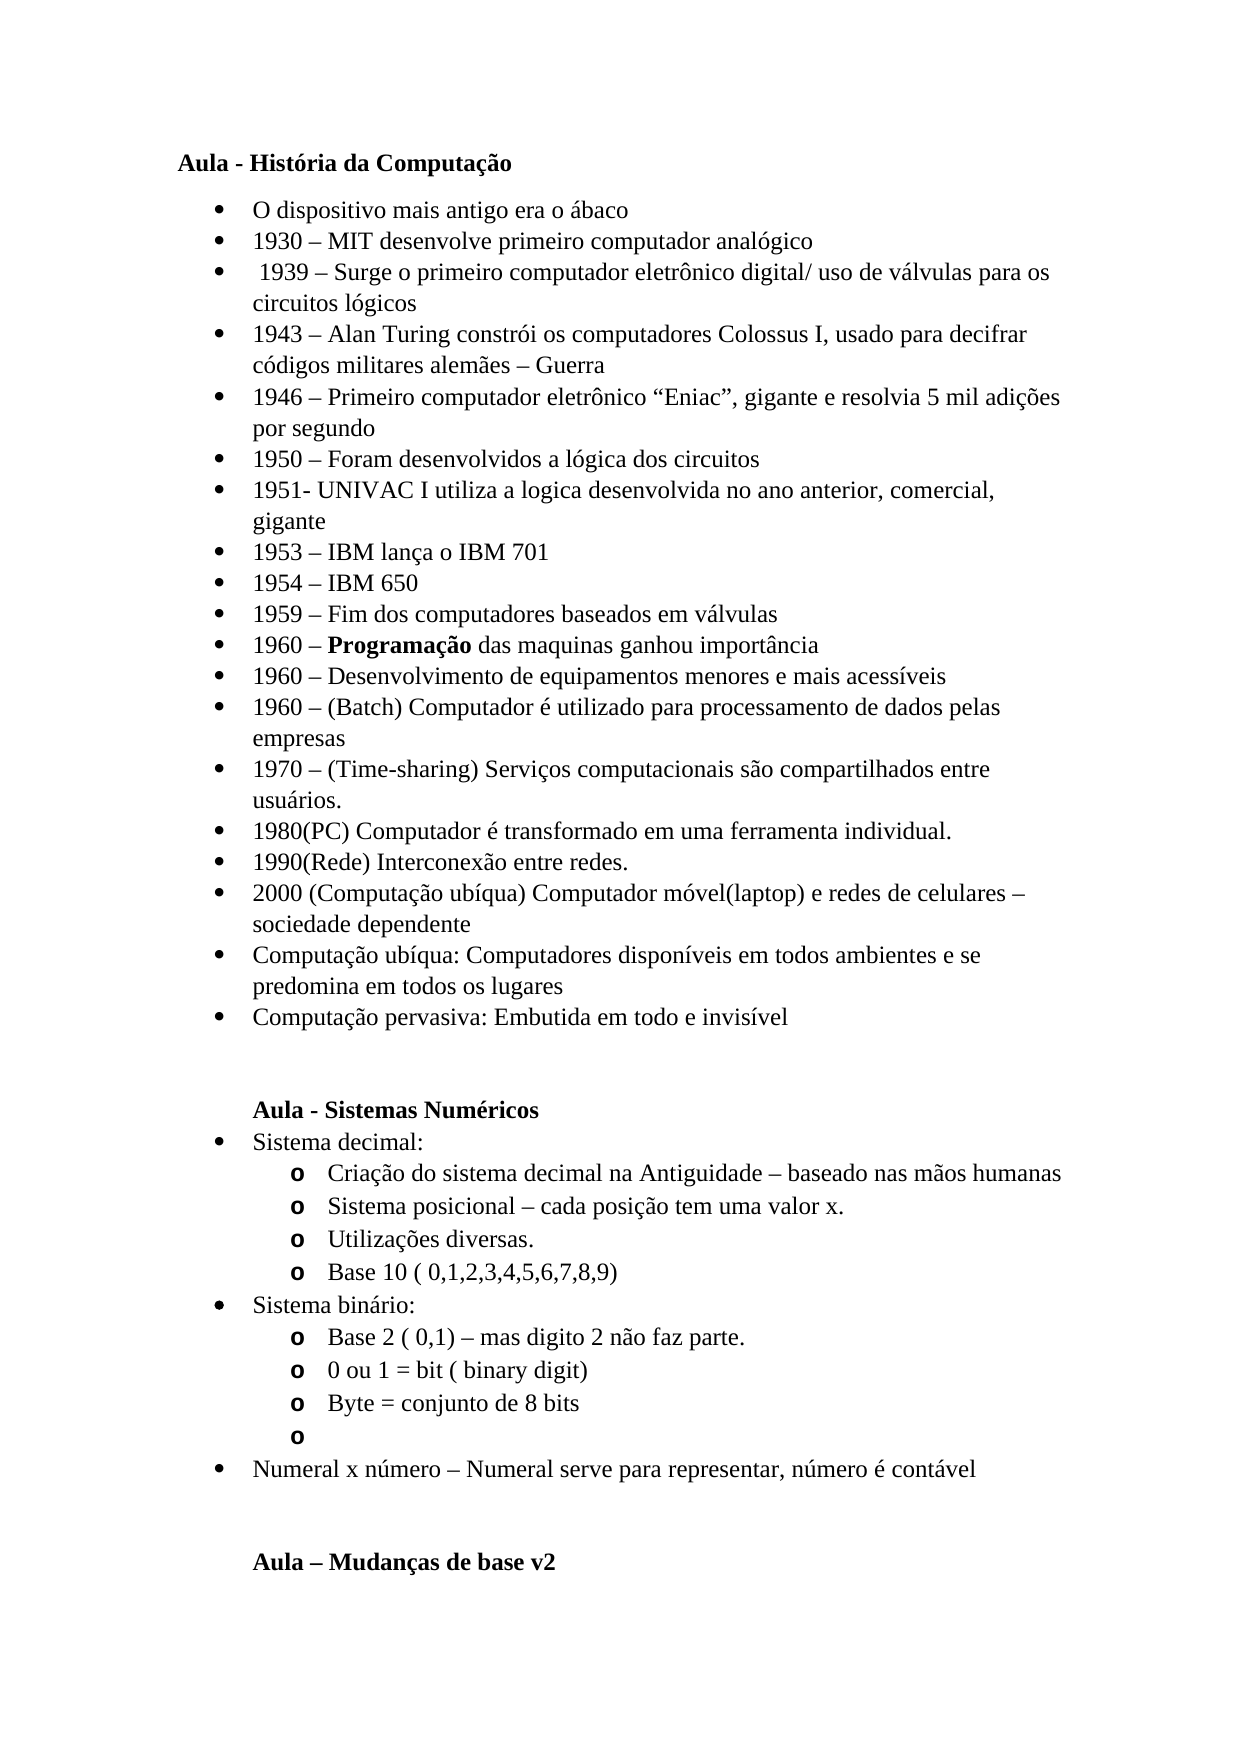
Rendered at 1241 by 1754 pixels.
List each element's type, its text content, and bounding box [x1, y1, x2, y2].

list 1960 – Programação das maquinas ganhou importância [215, 630, 1063, 659]
list Aula – Mudanças de base v2 [252, 1547, 1063, 1576]
list 1946 – Primeiro computador eletrônico “Eniac”, gigante e resolvia 5 mil adições por segundo [215, 382, 1063, 441]
list Base 10 ( 0,1,2,3,4,5,6,7,8,9) [290, 1257, 1063, 1288]
list 1953 – IBM lança o IBM 701 [215, 537, 1063, 566]
list Aula - Sistemas Numéricos [252, 1096, 1063, 1124]
list 1951- UNIVAC I utiliza a logica desenvolvida no ano anterior, comercial, gigante [215, 475, 1063, 534]
list Sistema binário: [215, 1291, 1063, 1319]
list 1943 – Alan Turing constrói os computadores Colossus I, usado para decifrar códigos militares alemães – Guerra [215, 319, 1063, 379]
list Sistema posicional – cada posição tem uma valor x. [290, 1191, 1063, 1222]
text Aula - História da Computação [177, 148, 1063, 176]
list 1980(PC) Computador é transformado em uma ferramenta individual. [215, 816, 1063, 845]
list O dispositivo mais antigo era o ábaco [215, 195, 1063, 224]
list 1990(Rede) Interconexão entre redes. [215, 847, 1063, 876]
list Computação pervasiva: Embutida em todo e invisível [215, 1002, 1063, 1031]
list 1954 – IBM 650 [215, 568, 1063, 597]
list 1959 – Fim dos computadores baseados em válvulas [215, 599, 1063, 628]
list 1950 – Foram desenvolvidos a lógica dos circuitos [215, 444, 1063, 472]
list 1939 – Surge o primeiro computador eletrônico digital/ uso de válvulas para os circuitos lógicos [215, 257, 1063, 317]
list 1960 – Desenvolvimento de equipamentos menores e mais acessíveis [215, 661, 1063, 690]
list Criação do sistema decimal na Antiguidade – baseado nas mãos humanas [290, 1158, 1063, 1188]
list 1970 – (Time-sharing) Serviços computacionais são compartilhados entre usuários. [215, 754, 1063, 814]
list 1930 – MIT desenvolve primeiro computador analógico [215, 226, 1063, 255]
list Numeral x número – Numeral serve para representar, número é contável [215, 1454, 1063, 1483]
list 0 ou 1 = bit ( binary digit) [290, 1355, 1063, 1386]
list Sistema decimal: [215, 1127, 1063, 1155]
list Computação ubíqua: Computadores disponíveis em todos ambientes e se predomina em todos os lugares [215, 940, 1063, 1000]
list Utilizações diversas. [290, 1224, 1063, 1255]
list 1960 – (Batch) Computador é utilizado para processamento de dados pelas empresas [215, 692, 1063, 752]
list Byte = conjunto de 8 bits [290, 1388, 1063, 1419]
list Base 2 ( 0,1) – mas digito 2 não faz parte. [290, 1322, 1063, 1352]
list 2000 (Computação ubíqua) Computador móvel(laptop) e redes de celulares – sociedade dependente [215, 878, 1063, 938]
